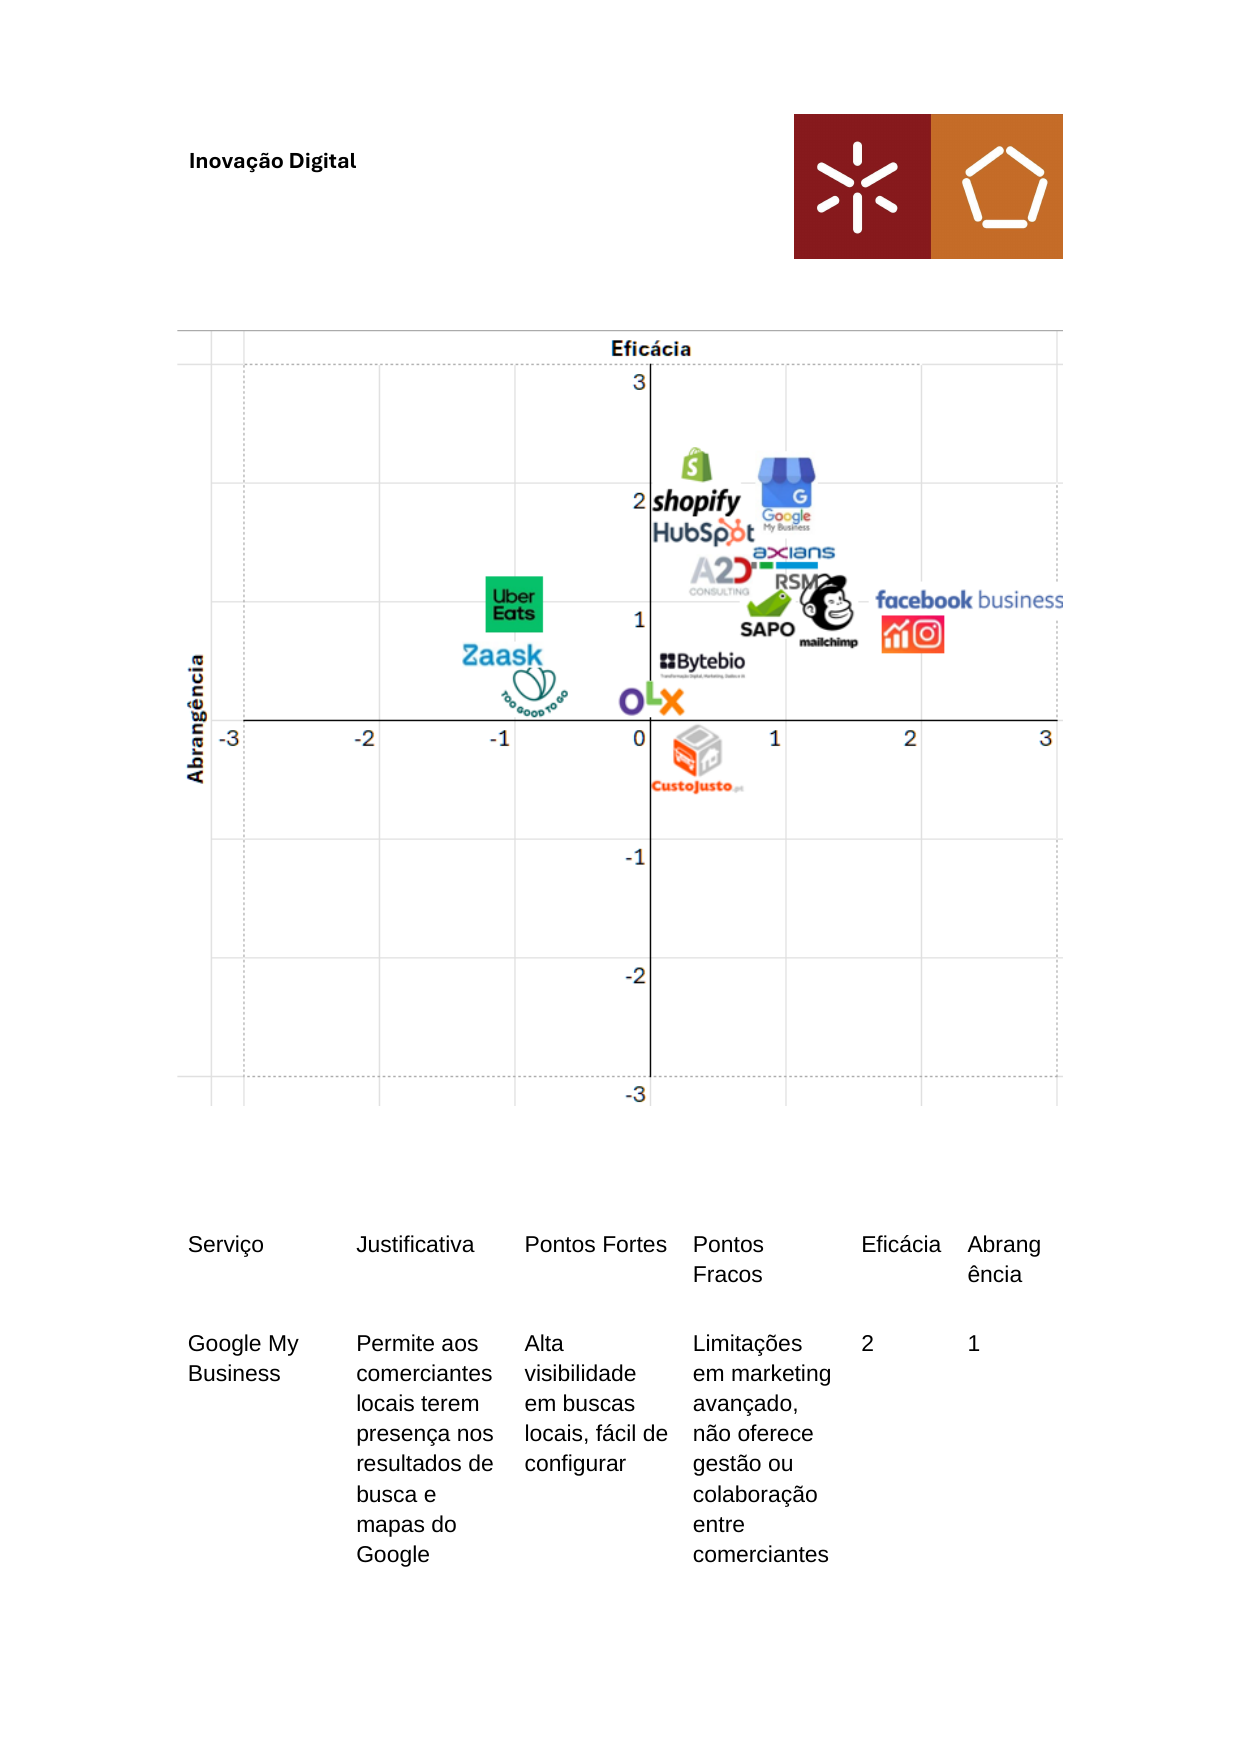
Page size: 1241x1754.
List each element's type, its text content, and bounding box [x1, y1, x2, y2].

table_header Eficácia [851, 1221, 957, 1319]
picture [794, 114, 1063, 259]
table_cell Permite aos comerciantes locais terem presença nos resultados de busca e mapas do Google [346, 1319, 514, 1599]
table_header Pontos Fracos [682, 1221, 851, 1319]
table_cell Alta visibilidade em buscas locais, fácil de configurar [514, 1319, 682, 1599]
table_cell Limitações em marketing avançado, não oferece gestão ou colaboração entre comerciantes [682, 1319, 851, 1599]
table_header Pontos Fortes [514, 1221, 682, 1319]
table_header Justificativa [346, 1221, 514, 1319]
picture [177, 330, 1063, 1106]
table_header Abrangência [957, 1221, 1063, 1319]
table_cell 1 [957, 1319, 1063, 1599]
table_cell 2 [851, 1319, 957, 1599]
table_header Serviço [177, 1221, 346, 1319]
table_cell Google My Business [177, 1319, 346, 1599]
